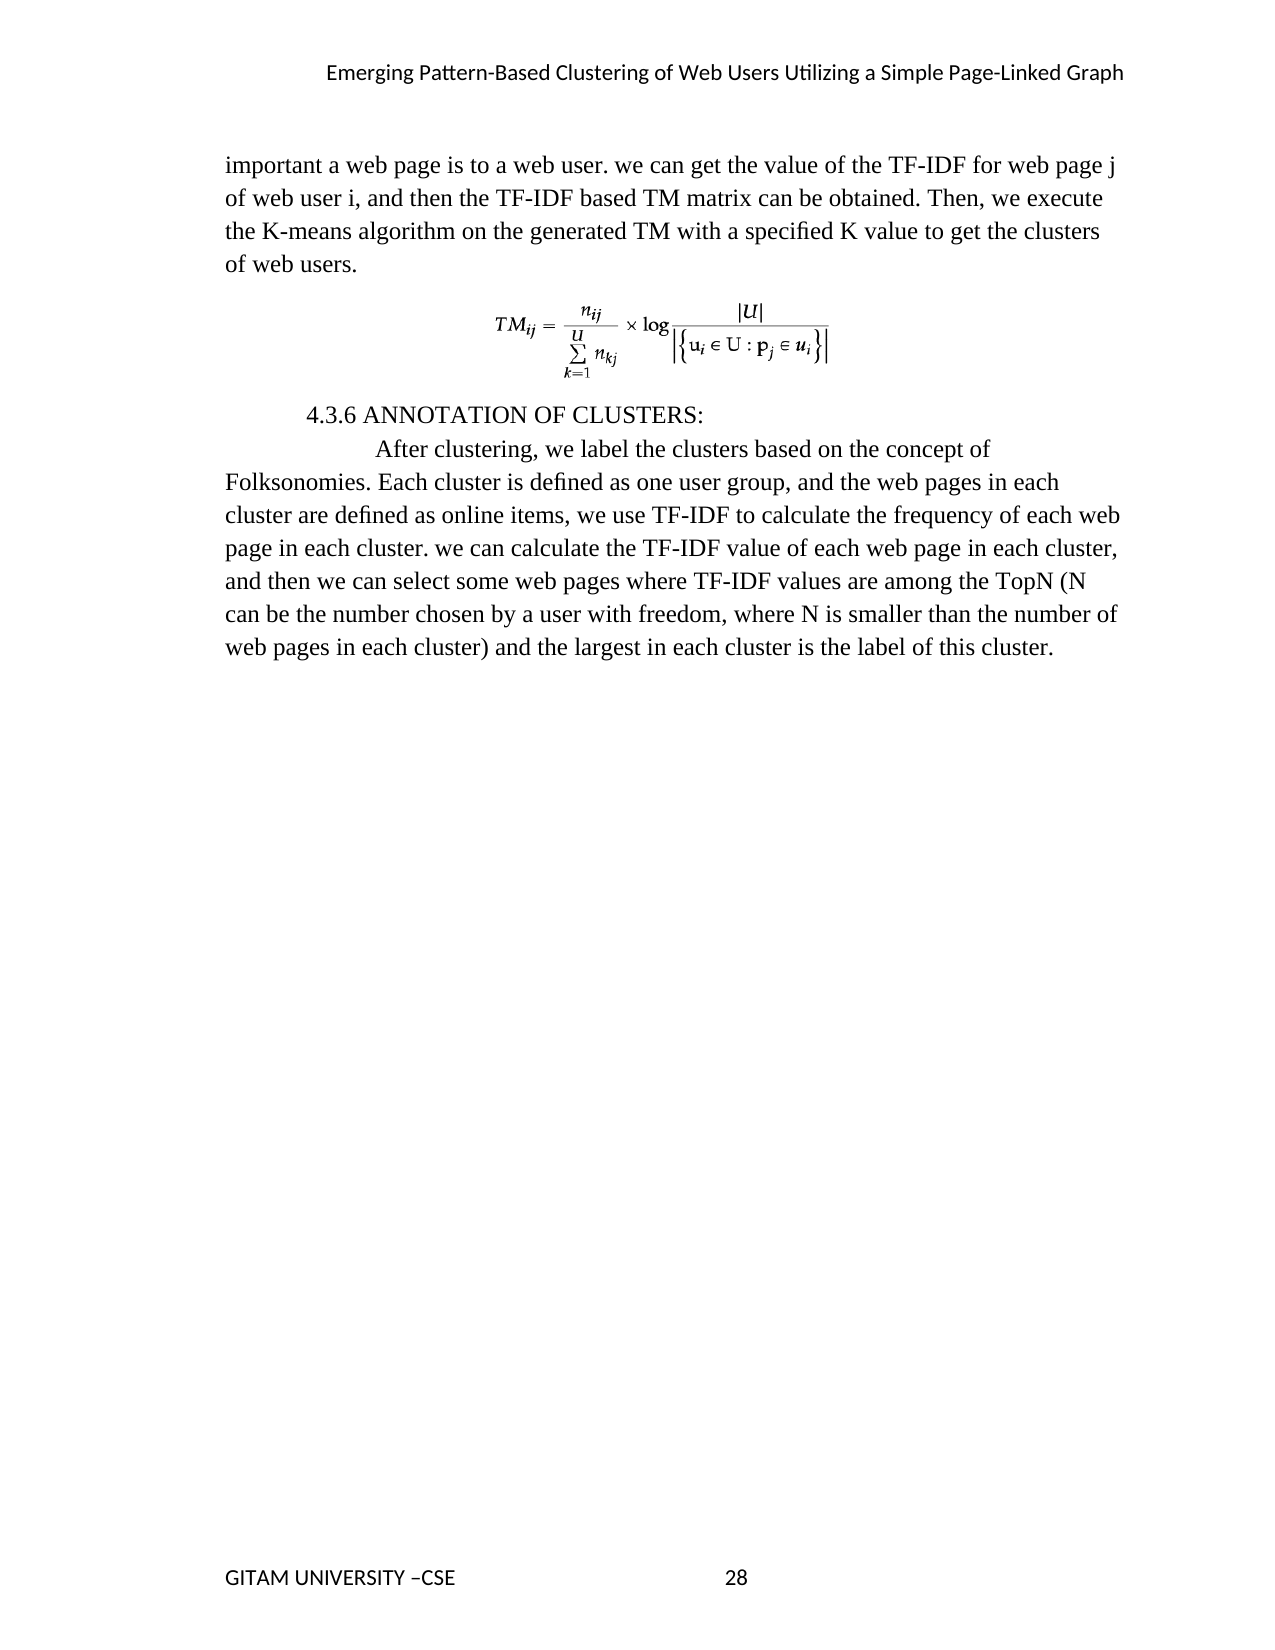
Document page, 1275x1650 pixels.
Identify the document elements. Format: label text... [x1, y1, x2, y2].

picture [452, 282, 898, 397]
text After clustering, we label the clusters based on the concept of Folksonomies. Each cluster is deﬁned as one user group, and the web pages in each cluster are deﬁned as online items, we use TF-IDF to calculate the frequency of each web page in each cluster. we can calculate the TF-IDF value of each web page in each cluster, and then we can select some web pages where TF-IDF values are among the TopN (N can be the number chosen by a user with freedom, where N is smaller than the number of web pages in each cluster) and the largest in each cluster is the label of this cluster. [225, 434, 1125, 661]
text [225, 150, 1125, 278]
text 4.3.6 ANNOTATION OF CLUSTERS: [225, 401, 1125, 429]
